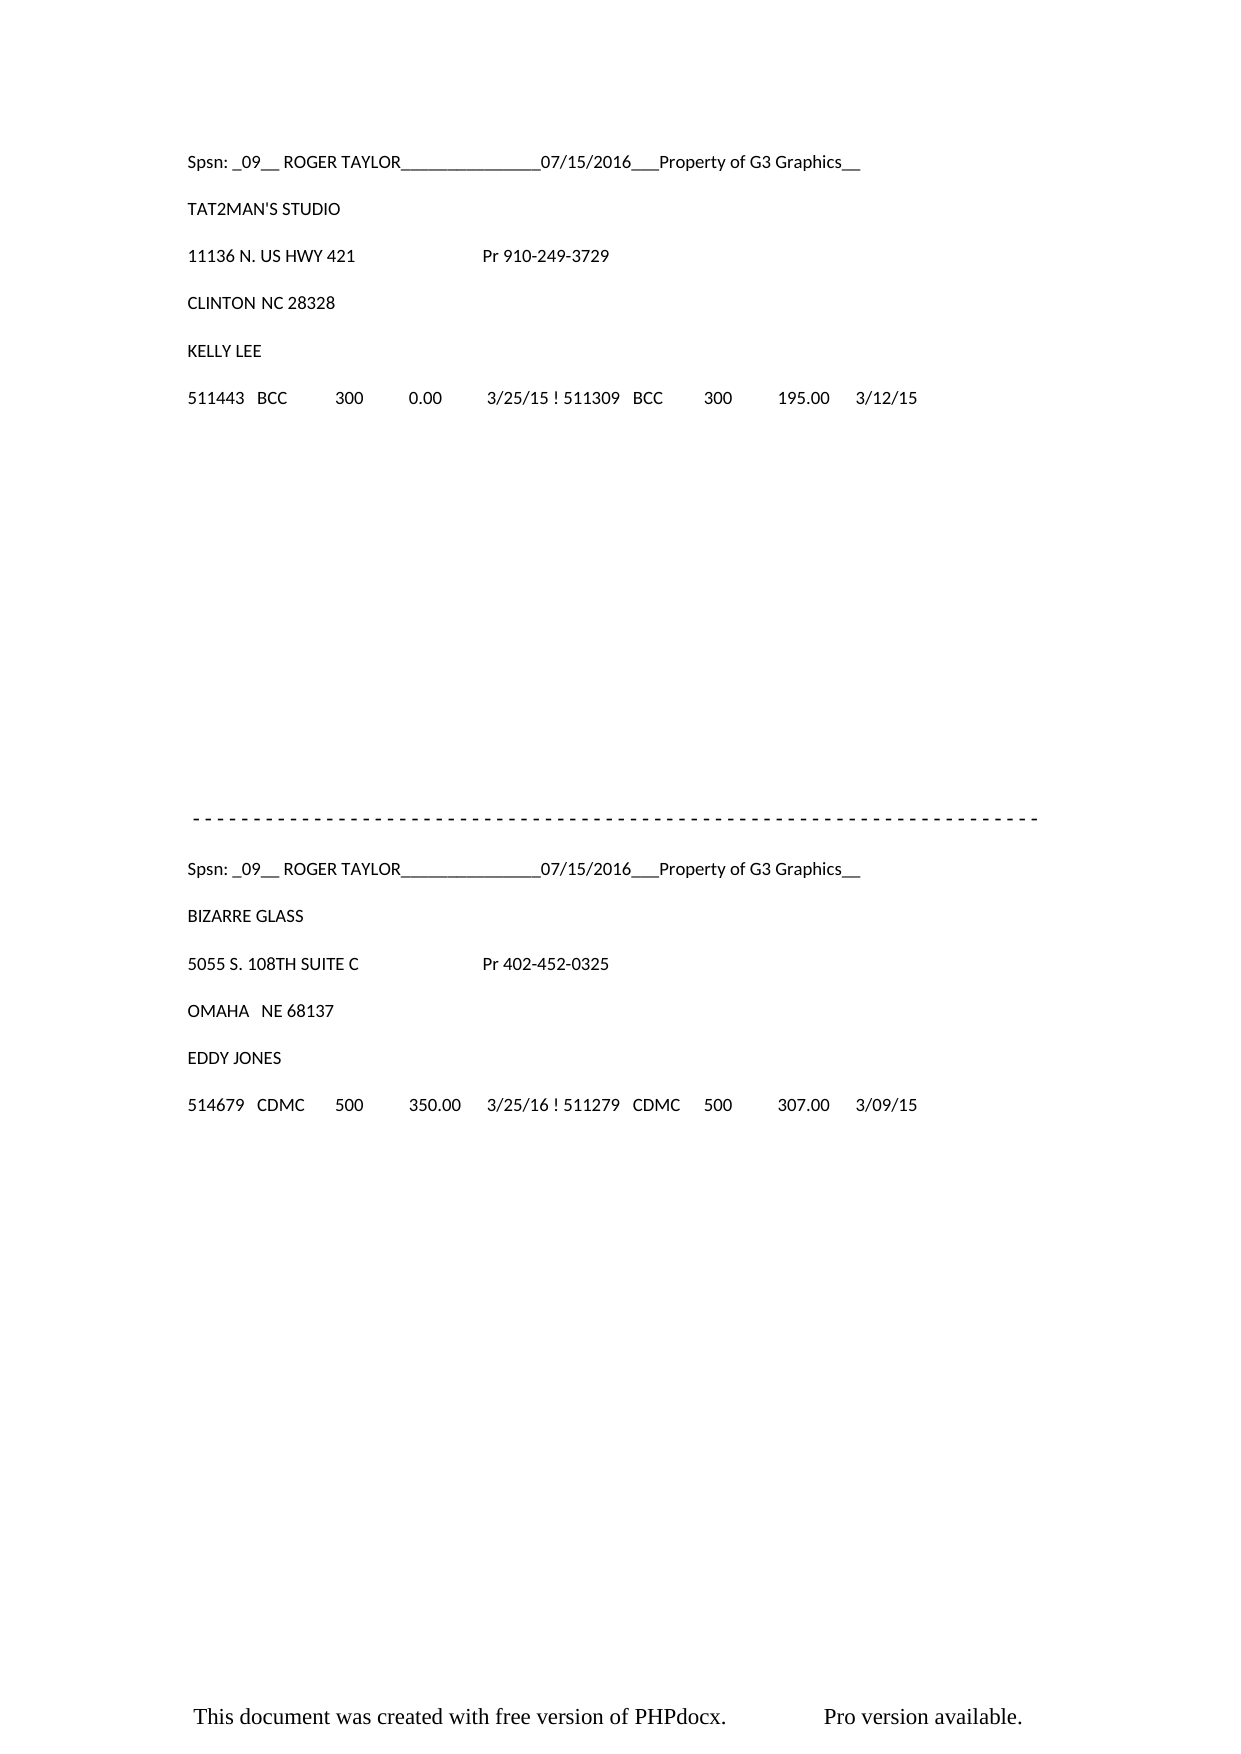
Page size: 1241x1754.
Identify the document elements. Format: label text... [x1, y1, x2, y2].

text CLINTON NC 28328 [187, 292, 1053, 314]
text BIZARRE GLASS [187, 904, 1053, 927]
text EDDY JONES [187, 1046, 1053, 1069]
text - - - - - - - - - - - - - - - - - - - - - - - - - - - - - - - - - - - - - - - - - - - - - - - - - - - - - - - - - - - - - - - - - - - - - - [187, 804, 1053, 832]
text 11136 N. US HWY 421 Pr 910-249-3729 [187, 244, 1053, 267]
text 511443 BCC 300 0.00 3/25/15 ! 511309 BCC 300 195.00 3/12/15 [187, 386, 1053, 409]
text Spsn: _09__ ROGER TAYLOR_______________07/15/2016___Property of G3 Graphics__ [187, 150, 1053, 173]
text 514679 CDMC 500 350.00 3/25/16 ! 511279 CDMC 500 307.00 3/09/15 [187, 1093, 1053, 1116]
text KELLY LEE [187, 339, 1053, 362]
text OMAHA NE 68137 [187, 999, 1053, 1022]
text Spsn: _09__ ROGER TAYLOR_______________07/15/2016___Property of G3 Graphics__ [187, 857, 1053, 880]
text TAT2MAN'S STUDIO [187, 197, 1053, 220]
text 5055 S. 108TH SUITE C Pr 402-452-0325 [187, 952, 1053, 974]
